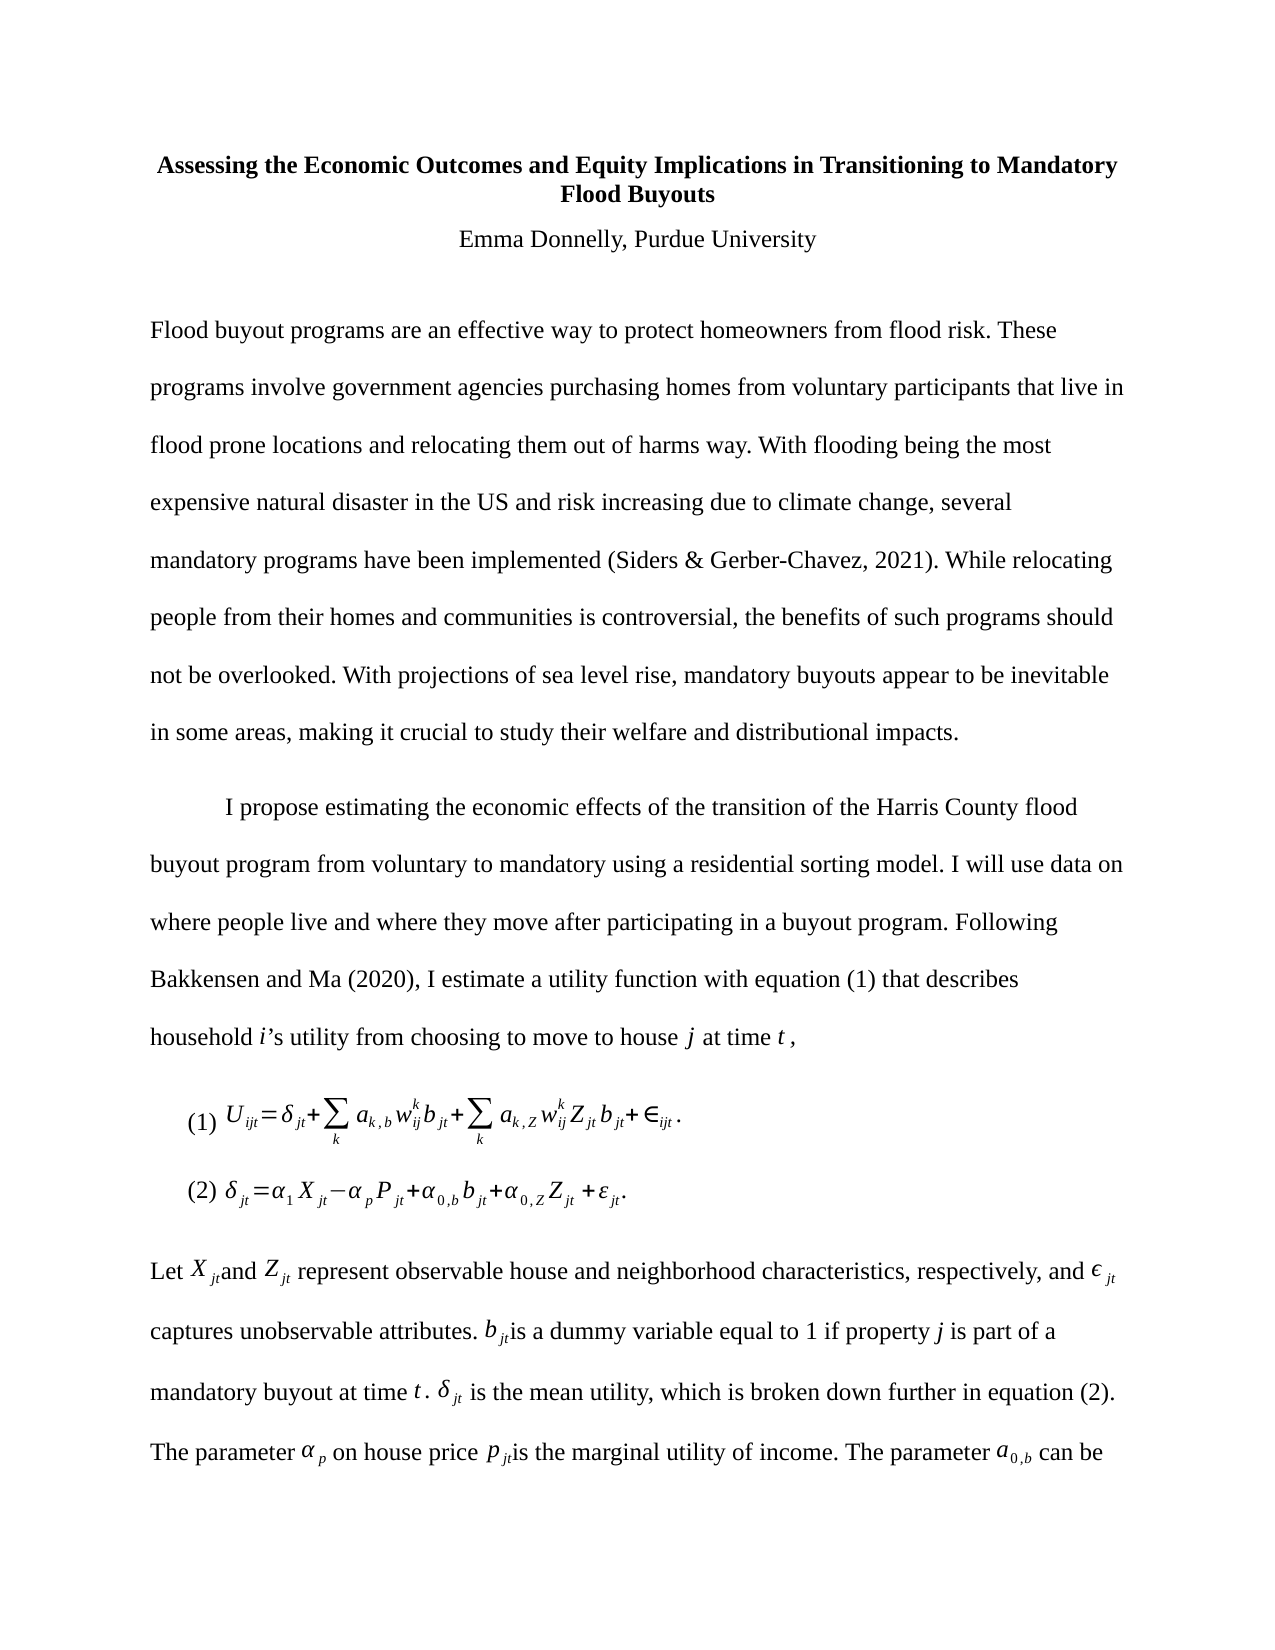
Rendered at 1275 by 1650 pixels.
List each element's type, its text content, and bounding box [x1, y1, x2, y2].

text Emma Donnelly, Purdue University [150, 224, 1125, 253]
list . [187, 1176, 1125, 1210]
text I propose estimating the economic effects of the transition of the Harris County flood buyout program from voluntary to mandatory using a residential sorting model. I will use data on where people live and where they move after participating in a buyout program. Following Bakkensen and Ma (2020), I estimate a utility function with equation (1) that describes household ’s utility from choosing to move to house at time [150, 792, 1125, 1050]
text Assessing the Economic Outcomes and Equity Implications in Transitioning to Mandatory Flood Buyouts [150, 150, 1125, 207]
list Flood buyout programs are an effective way to protect homeowners from flood risk. These programs involve government agencies purchasing homes from voluntary participants that live in flood prone locations and relocating them out of harms way. With flooding being the most expensive natural disaster in the US and risk increasing due to climate change, several mandatory programs have been implemented (Siders & Gerber-Chavez, 2021). While relocating people from their homes and communities is controversial, the benefits of such programs should not be overlooked. With projections of sea level rise, mandatory buyouts appear to be inevitable in some areas, making it crucial to study their welfare and distributional impacts. [150, 315, 1125, 746]
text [150, 1255, 1125, 1467]
